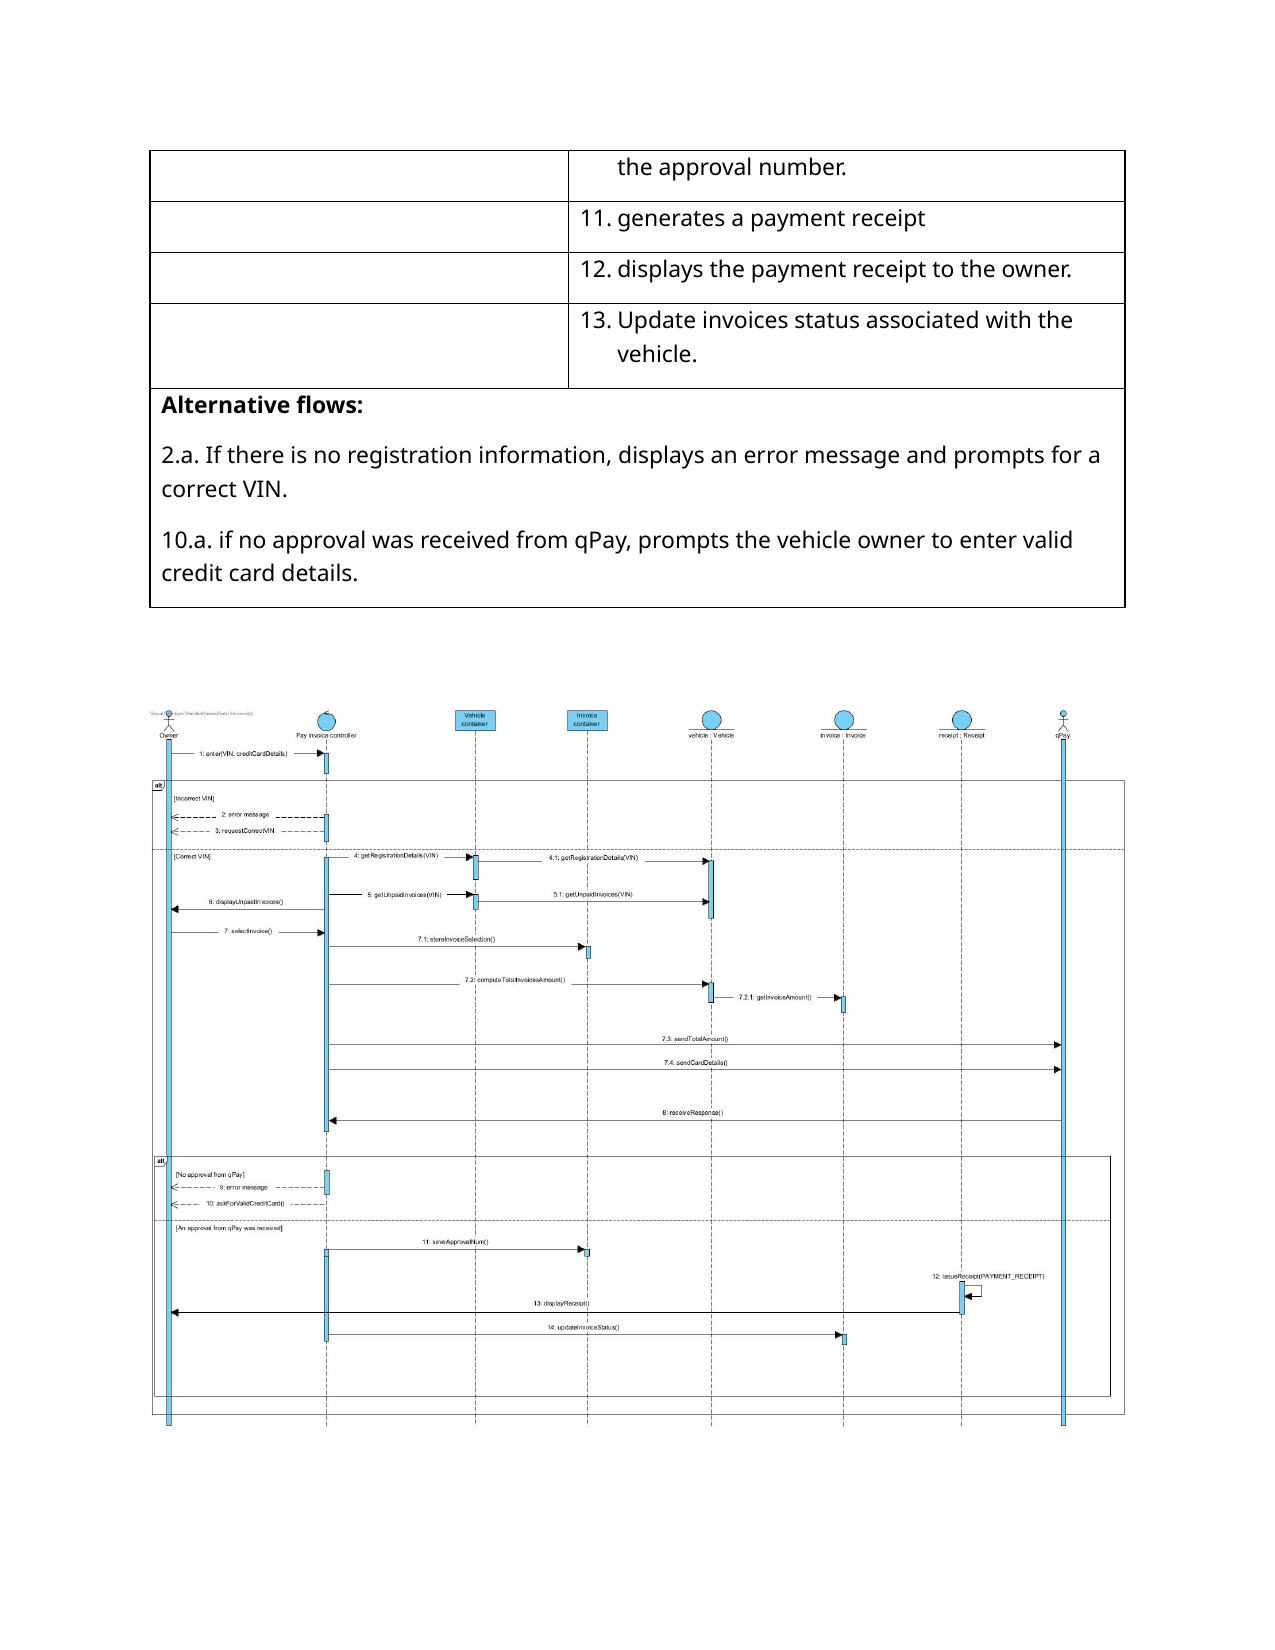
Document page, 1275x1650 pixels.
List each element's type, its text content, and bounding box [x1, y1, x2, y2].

table_cell Alternative flows: 2.a. If there is no registration information, displays an error message and prompts for a correct VIN. 10.a. if no approval was received from qPay, prompts the vehicle owner to enter valid credit card details. [151, 389, 1124, 607]
table_cell Update invoices status associated with the vehicle. [569, 304, 1124, 388]
table_cell displays the payment receipt to the owner. [569, 253, 1124, 303]
table_cell [151, 253, 568, 303]
table_cell [151, 202, 568, 252]
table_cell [151, 151, 568, 201]
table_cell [569, 151, 1124, 201]
table_cell [151, 304, 568, 388]
table_cell generates a payment receipt [569, 202, 1124, 252]
picture [150, 709, 1125, 1428]
